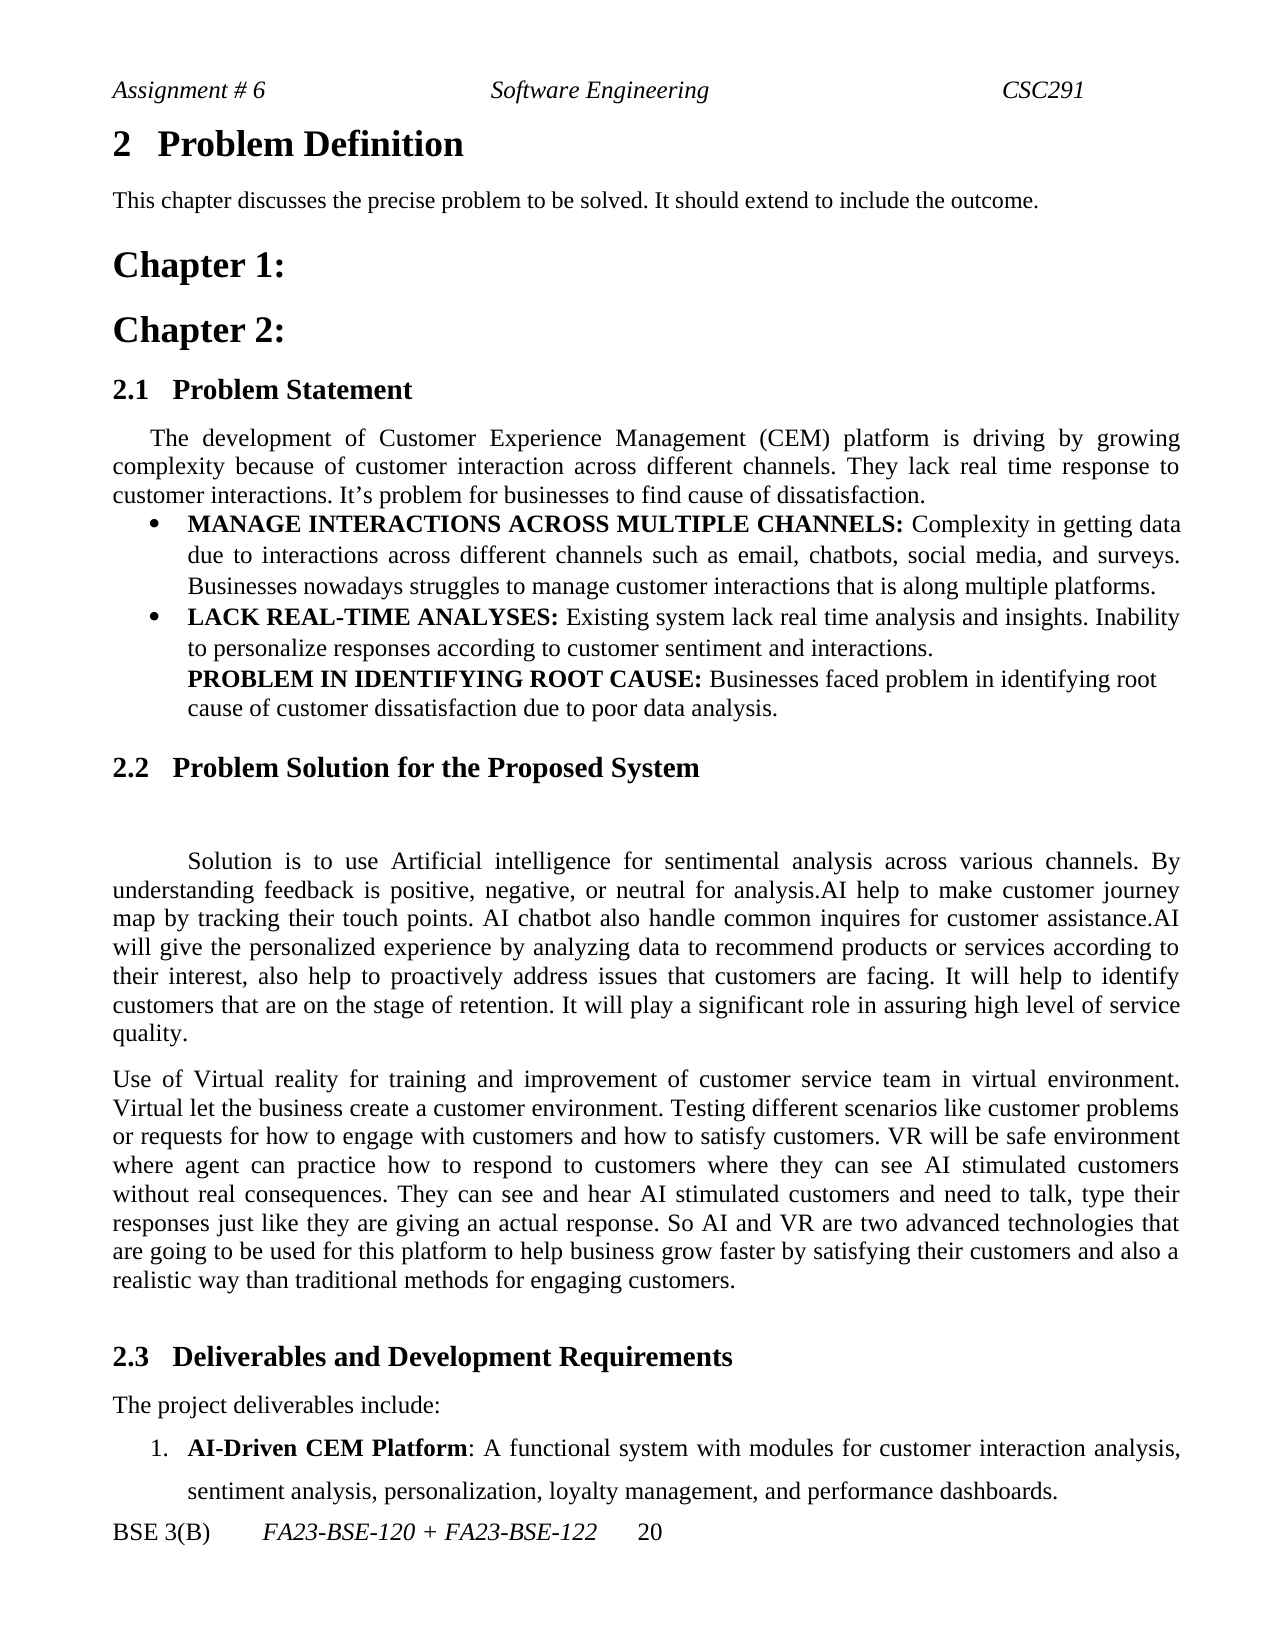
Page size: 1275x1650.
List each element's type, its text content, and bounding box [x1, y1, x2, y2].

text The project deliverables include: [112, 1390, 1181, 1418]
list MANAGE INTERACTIONS ACROSS MULTIPLE CHANNELS: Complexity in getting data due to interactions across different channels such as email, chatbots, social media, and surveys. Businesses nowadays struggles to manage customer interactions that is along multiple platforms. [150, 509, 1181, 600]
subtitle Problem Definition [112, 122, 1181, 165]
text Solution is to use Artificial intelligence for sentimental analysis across various channels. By understanding feedback is positive, negative, or neutral for analysis.AI help to make customer journey map by tracking their touch points. AI chatbot also handle common inquires for customer assistance.AI will give the personalized experience by analyzing data to recommend products or services according to their interest, also help to proactively address issues that customers are facing. It will help to identify customers that are on the stage of retention. It will play a significant role in assuring high level of service quality. [112, 846, 1181, 1047]
list PROBLEM IN IDENTIFYING ROOT CAUSE: Businesses faced problem in identifying root cause of customer dissatisfaction due to poor data analysis. [187, 664, 1181, 722]
subtitle Problem Statement [112, 372, 1181, 406]
list LACK REAL-TIME ANALYSES: Existing system lack real time analysis and insights. Inability to personalize responses according to customer sentiment and interactions. [150, 602, 1181, 662]
subtitle Deliverables and Development Requirements [112, 1339, 1181, 1373]
list AI-Driven CEM Platform: A functional system with modules for customer interaction analysis, sentiment analysis, personalization, loyalty management, and performance dashboards. [150, 1433, 1181, 1505]
text Use of Virtual reality for training and improvement of customer service team in virtual environment. Virtual let the business create a customer environment. Testing different scenarios like customer problems or requests for how to engage with customers and how to satisfy customers. VR will be safe environment where agent can practice how to respond to customers where they can see AI stimulated customers without real consequences. They can see and hear AI stimulated customers and need to talk, type their responses just like they are giving an actual response. So AI and VR are two advanced technologies that are going to be used for this platform to help business grow faster by satisfying their customers and also a realistic way than traditional methods for engaging customers. [112, 1064, 1181, 1294]
text The development of Customer Experience Management (CEM) platform is driving by growing complexity because of customer interaction across different channels. They lack real time response to customer interactions. It’s problem for businesses to find cause of dissatisfaction. [112, 423, 1181, 509]
text This chapter discusses the precise problem to be solved. It should extend to include the outcome. [112, 187, 1181, 214]
subtitle Problem Solution for the Proposed System [112, 750, 1181, 784]
